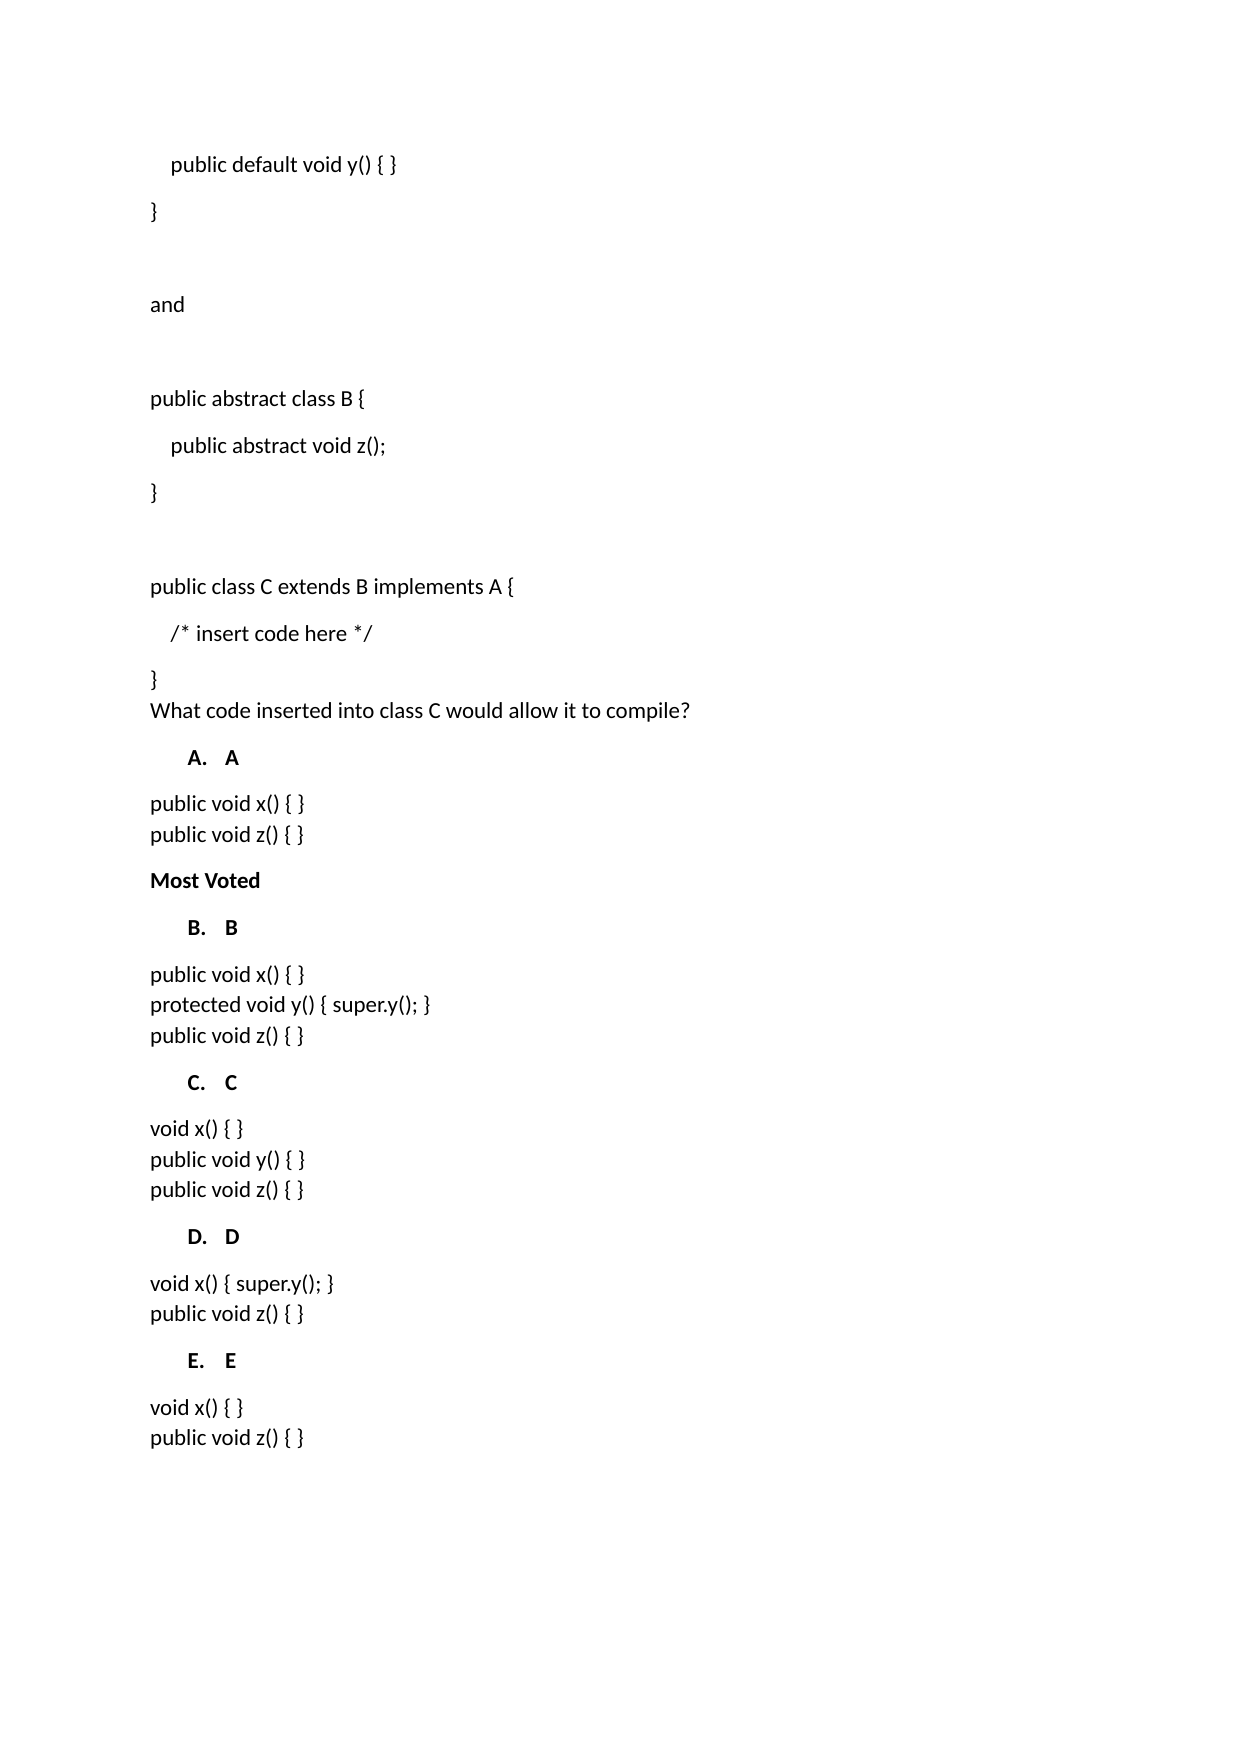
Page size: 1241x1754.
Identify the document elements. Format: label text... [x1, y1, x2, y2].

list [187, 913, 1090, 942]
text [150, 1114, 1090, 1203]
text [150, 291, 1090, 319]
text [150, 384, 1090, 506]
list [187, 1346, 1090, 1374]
text } [150, 197, 1090, 225]
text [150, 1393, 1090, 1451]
text public default void y() { } [150, 150, 1090, 178]
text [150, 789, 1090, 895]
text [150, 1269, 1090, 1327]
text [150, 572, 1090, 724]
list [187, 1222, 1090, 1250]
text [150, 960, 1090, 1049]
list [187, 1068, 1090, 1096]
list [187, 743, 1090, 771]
